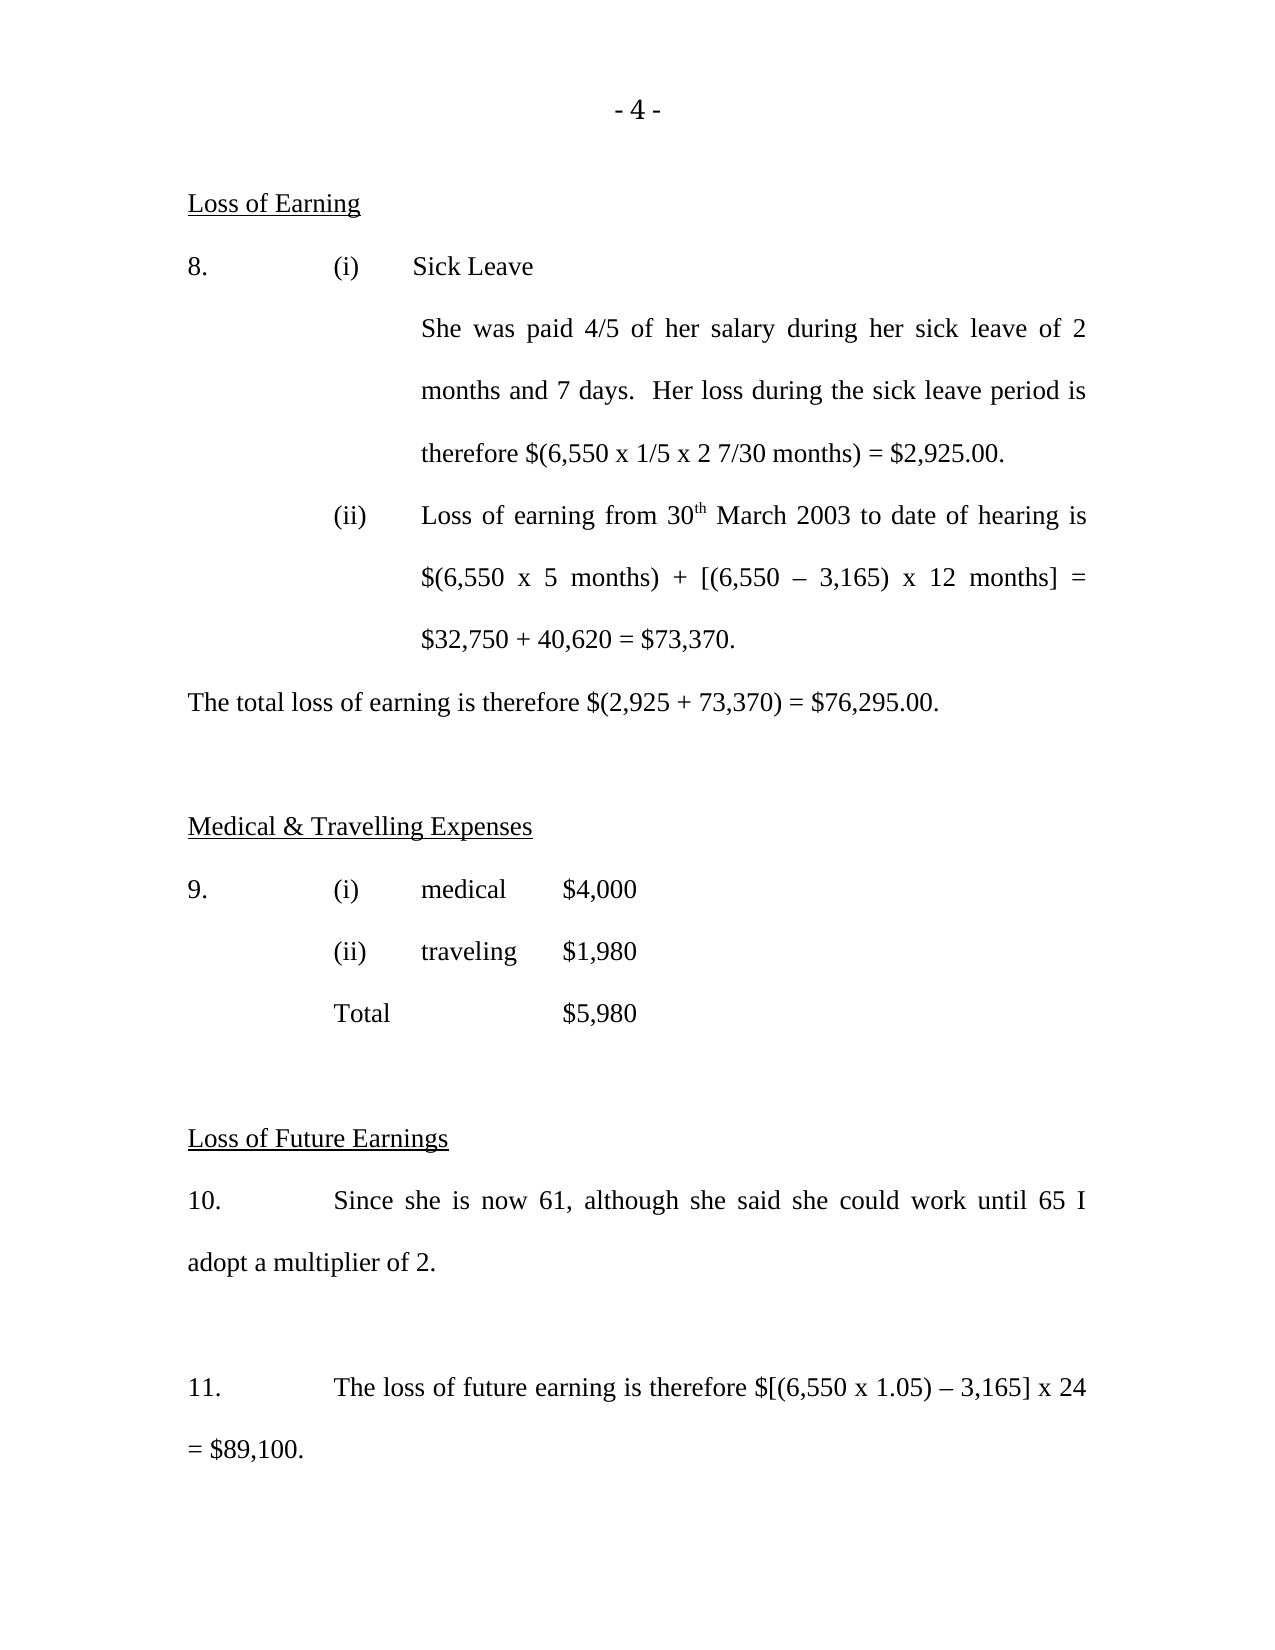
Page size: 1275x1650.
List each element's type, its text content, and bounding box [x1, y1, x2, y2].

subtitle Loss of Earning [187, 187, 1087, 219]
text (ii) Loss of earning from 30th March 2003 to date of hearing is $(6,550 x 5 months) + [(6,550 – 3,165) x 12 months] = $32,750 + 40,620 = $73,370. [187, 499, 1087, 655]
text Total $5,980 [187, 997, 1087, 1028]
text She was paid 4/5 of her salary during her sick leave of 2 months and 7 days. Her loss during the sick leave period is therefore $(6,550 x 1/5 x 2 7/30 months) = $2,925.00. [187, 312, 1087, 468]
text (ii) traveling $1,980 [187, 935, 1087, 966]
text 9. (i) medical $4,000 [187, 873, 1087, 904]
text The total loss of earning is therefore $(2,925 + 73,370) = $76,295.00. [187, 686, 1087, 717]
text 11. The loss of future earning is therefore $[(6,550 x 1.05) – 3,165] x 24 = $89,100. [187, 1371, 1087, 1464]
text 10. Since she is now 61, although she said she could work until 65 I adopt a multiplier of 2. [187, 1184, 1087, 1278]
subtitle Loss of Future Earnings [187, 1122, 1087, 1153]
text 8. (i) Sick Leave [187, 250, 1087, 281]
subtitle Medical & Travelling Expenses [187, 810, 1087, 842]
